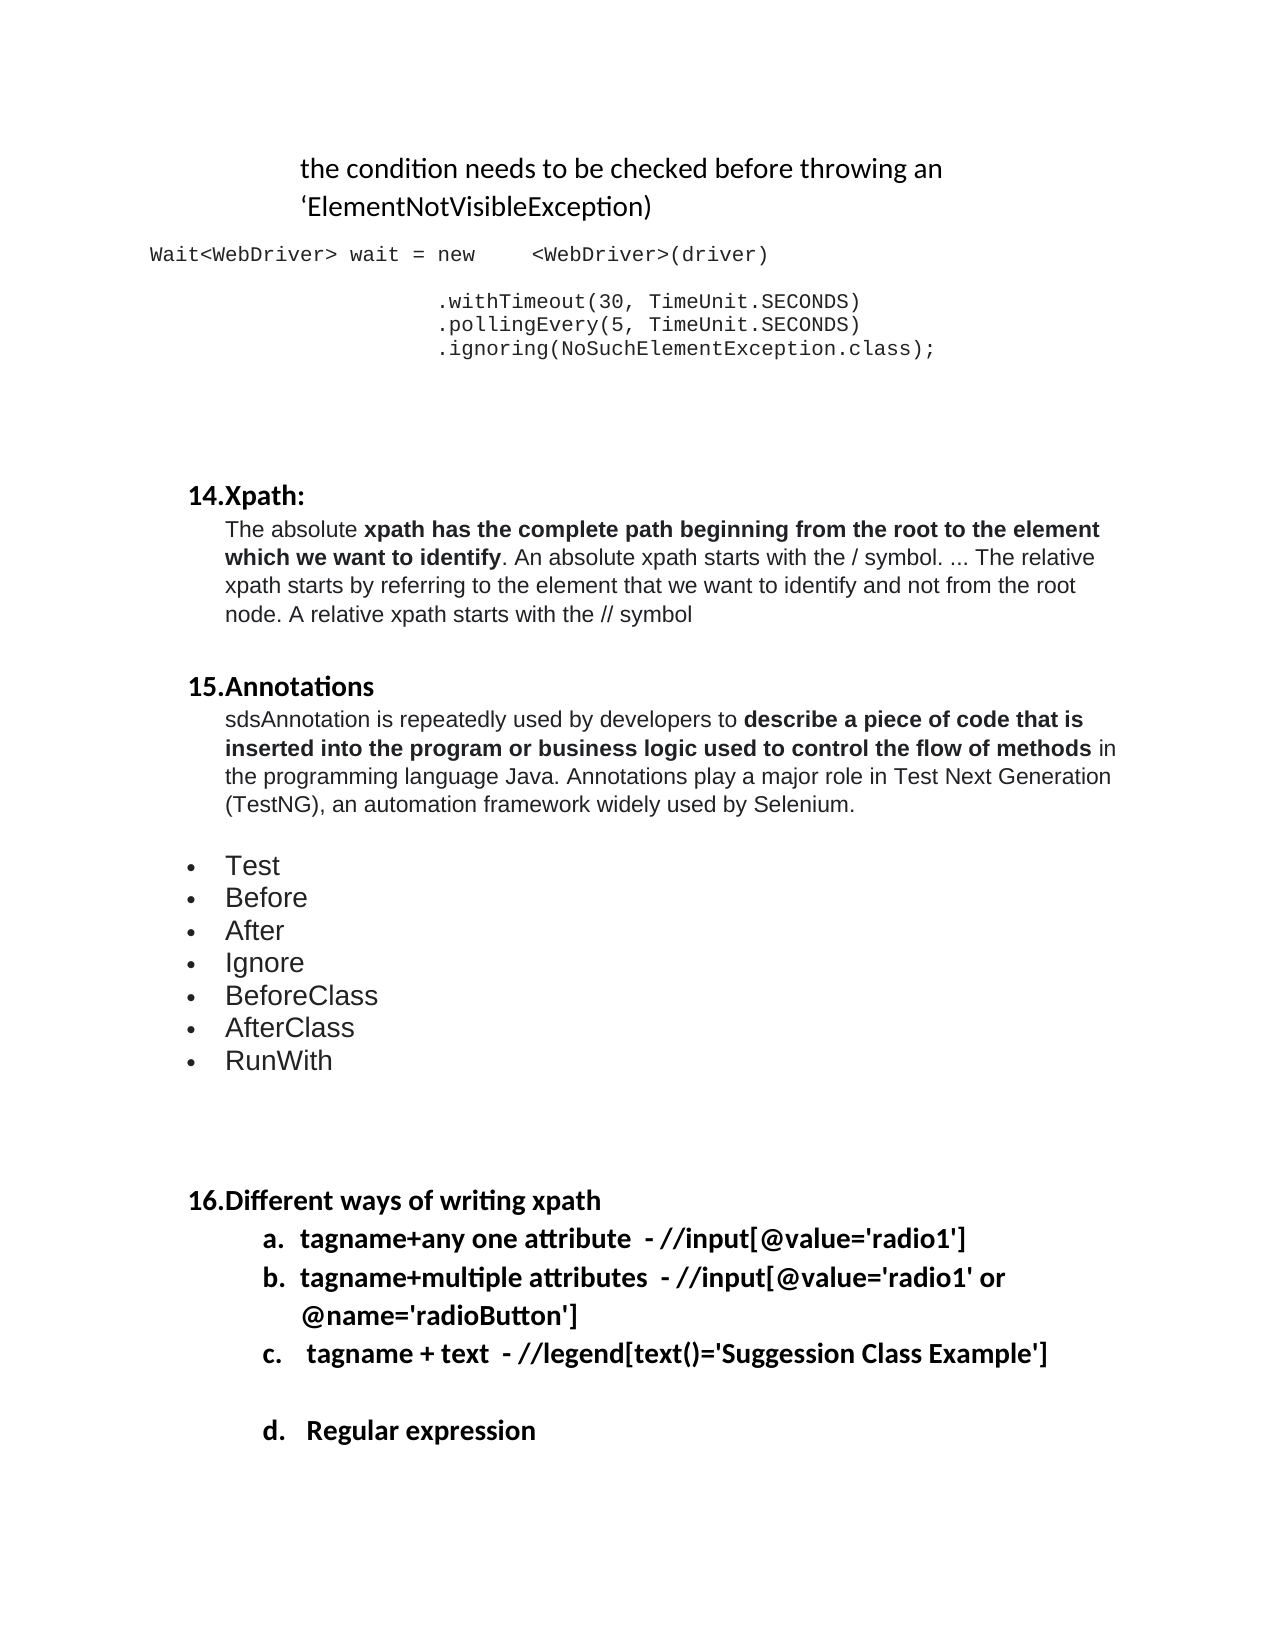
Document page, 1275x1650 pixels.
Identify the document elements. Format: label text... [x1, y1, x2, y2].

list tagname+multiple attributes - //input[@value='radio1' or @name='radioButton'] [262, 1259, 1125, 1333]
list Test [187, 849, 1125, 881]
list Different ways of writing xpath [187, 1182, 1125, 1217]
list AfterClass [187, 1011, 1125, 1043]
list Annotations [187, 668, 1125, 703]
list RunWith [187, 1043, 1125, 1076]
list Before [187, 881, 1125, 914]
list Regular expression [262, 1412, 1125, 1448]
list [300, 150, 1125, 224]
list After [187, 914, 1125, 946]
list tagname+any one attribute - //input[@value='radio1'] [262, 1220, 1125, 1256]
text .pollingEvery(5, TimeUnit.SECONDS) [150, 314, 1125, 338]
text Wait<WebDriver> wait = new <WebDriver>(driver) [150, 243, 1125, 291]
text .ignoring(NoSuchElementException.class); [150, 338, 1125, 362]
list sdsAnnotation is repeatedly used by developers to describe a piece of code that is inserted into the program or business logic used to control the flow of methods in the programming language Java. Annotations play a major role in Test Next Generation (TestNG), an automation framework widely used by Selenium. [225, 706, 1125, 818]
text .withTimeout(30, TimeUnit.SECONDS) [150, 291, 1125, 314]
list The absolute xpath has the complete path beginning from the root to the element which we want to identify. An absolute xpath starts with the / symbol. ... The relative xpath starts by referring to the element that we want to identify and not from the root node. A relative xpath starts with the // symbol [225, 516, 1125, 627]
list Ignore [187, 946, 1125, 979]
list tagname + text - //legend[text()='Suggession Class Example'] [262, 1336, 1125, 1371]
list BeforeClass [187, 979, 1125, 1011]
list Xpath: [187, 477, 1125, 513]
